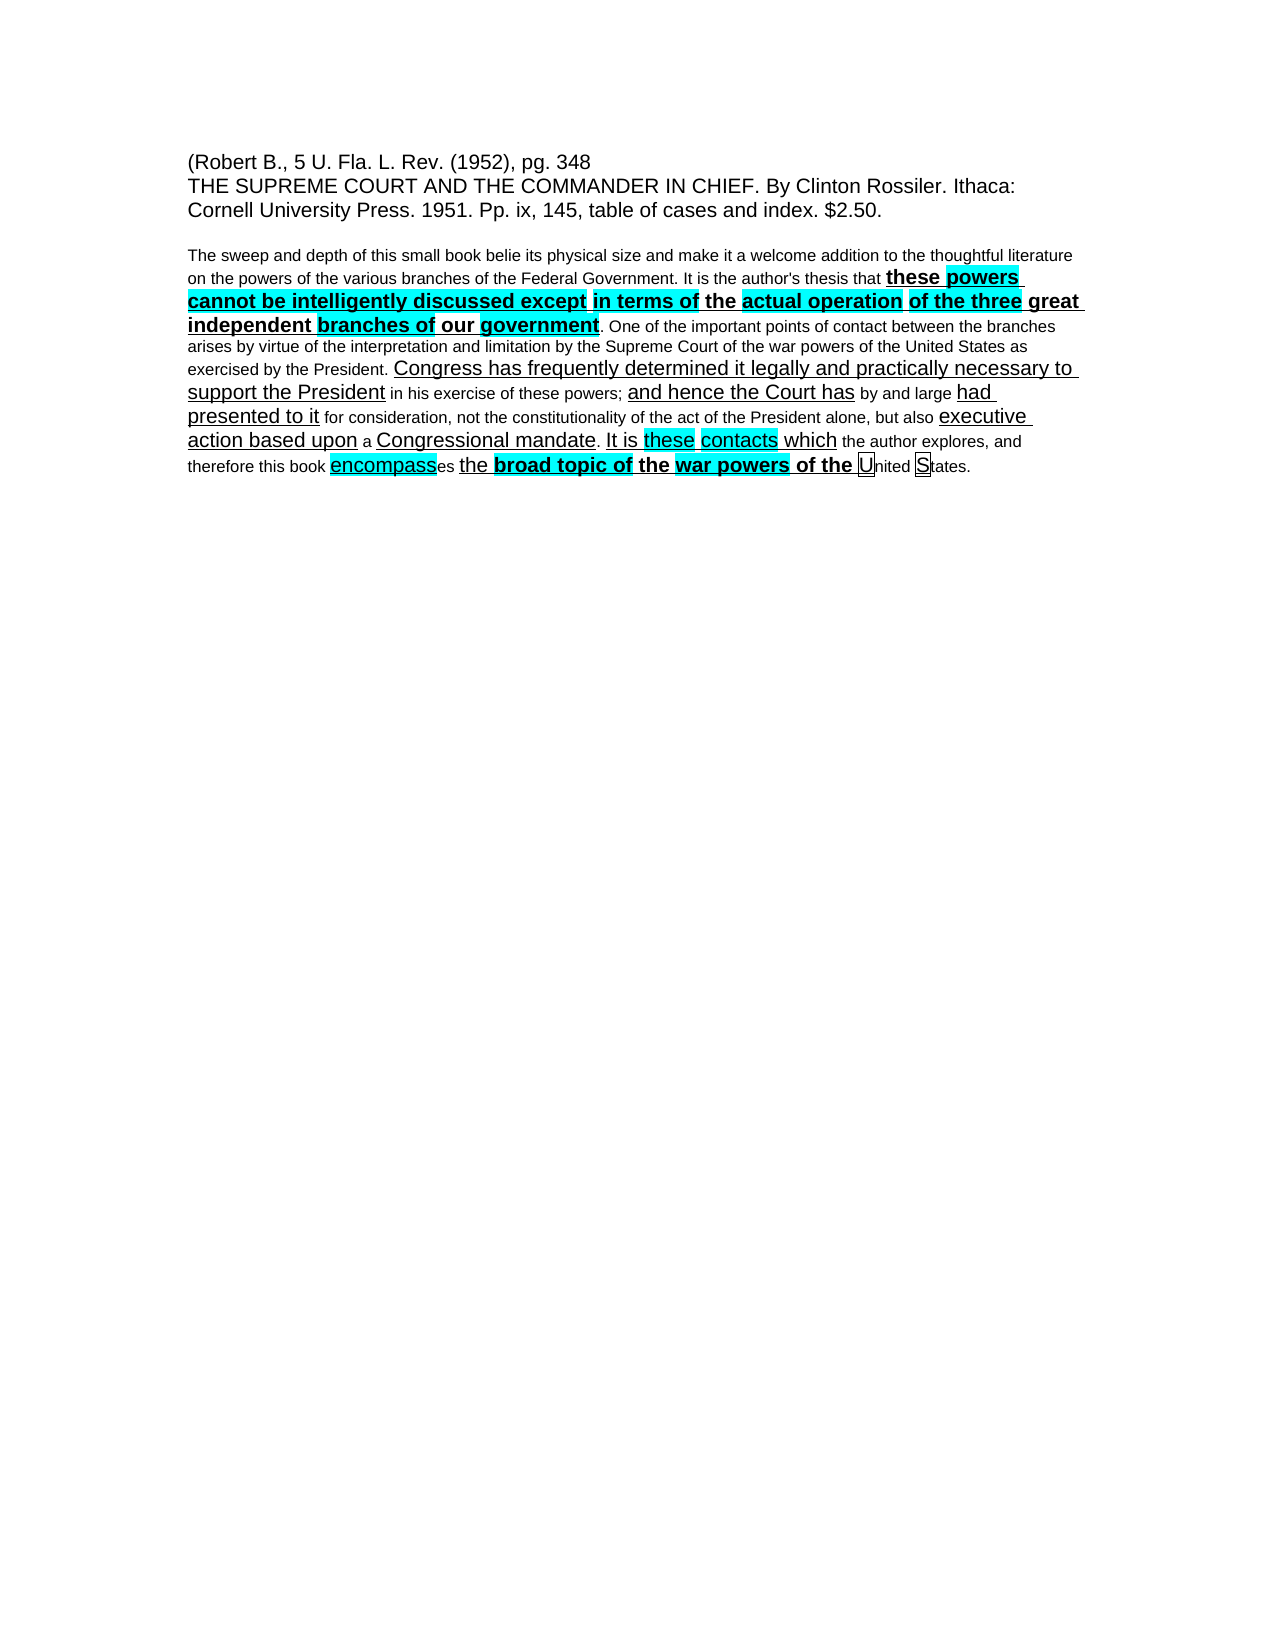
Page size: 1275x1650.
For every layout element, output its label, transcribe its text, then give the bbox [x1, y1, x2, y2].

text The sweep and depth of this small book belie its physical size and make it a welcome addition to the thoughtful literature on the powers of the various branches of the Federal Government. It is the author's thesis that these powers cannot be intelligently discussed except in terms of the actual operation of the three great independent branches of our government. One of the important points of contact between the branches arises by virtue of the interpretation and limitation by the Supreme Court of the war powers of the United States as exercised by the President. Congress has frequently determined it legally and practically necessary to support the President in his exercise of these powers; and hence the Court has by and large had presented to it for consideration, not the constitutionality of the act of the President alone, but also executive action based upon a Congressional mandate. It is these contacts which the author explores, and therefore this book encompasses the broad topic of the war powers of the United States. [187, 246, 1087, 477]
text (Robert B., 5 U. Fla. L. Rev. (1952), pg. 348 [187, 150, 1087, 174]
text THE SUPREME COURT AND THE COMMANDER IN CHIEF. By Clinton Rossiler. Ithaca: Cornell University Press. 1951. Pp. ix, 145, table of cases and index. $2.50. [187, 174, 1087, 222]
